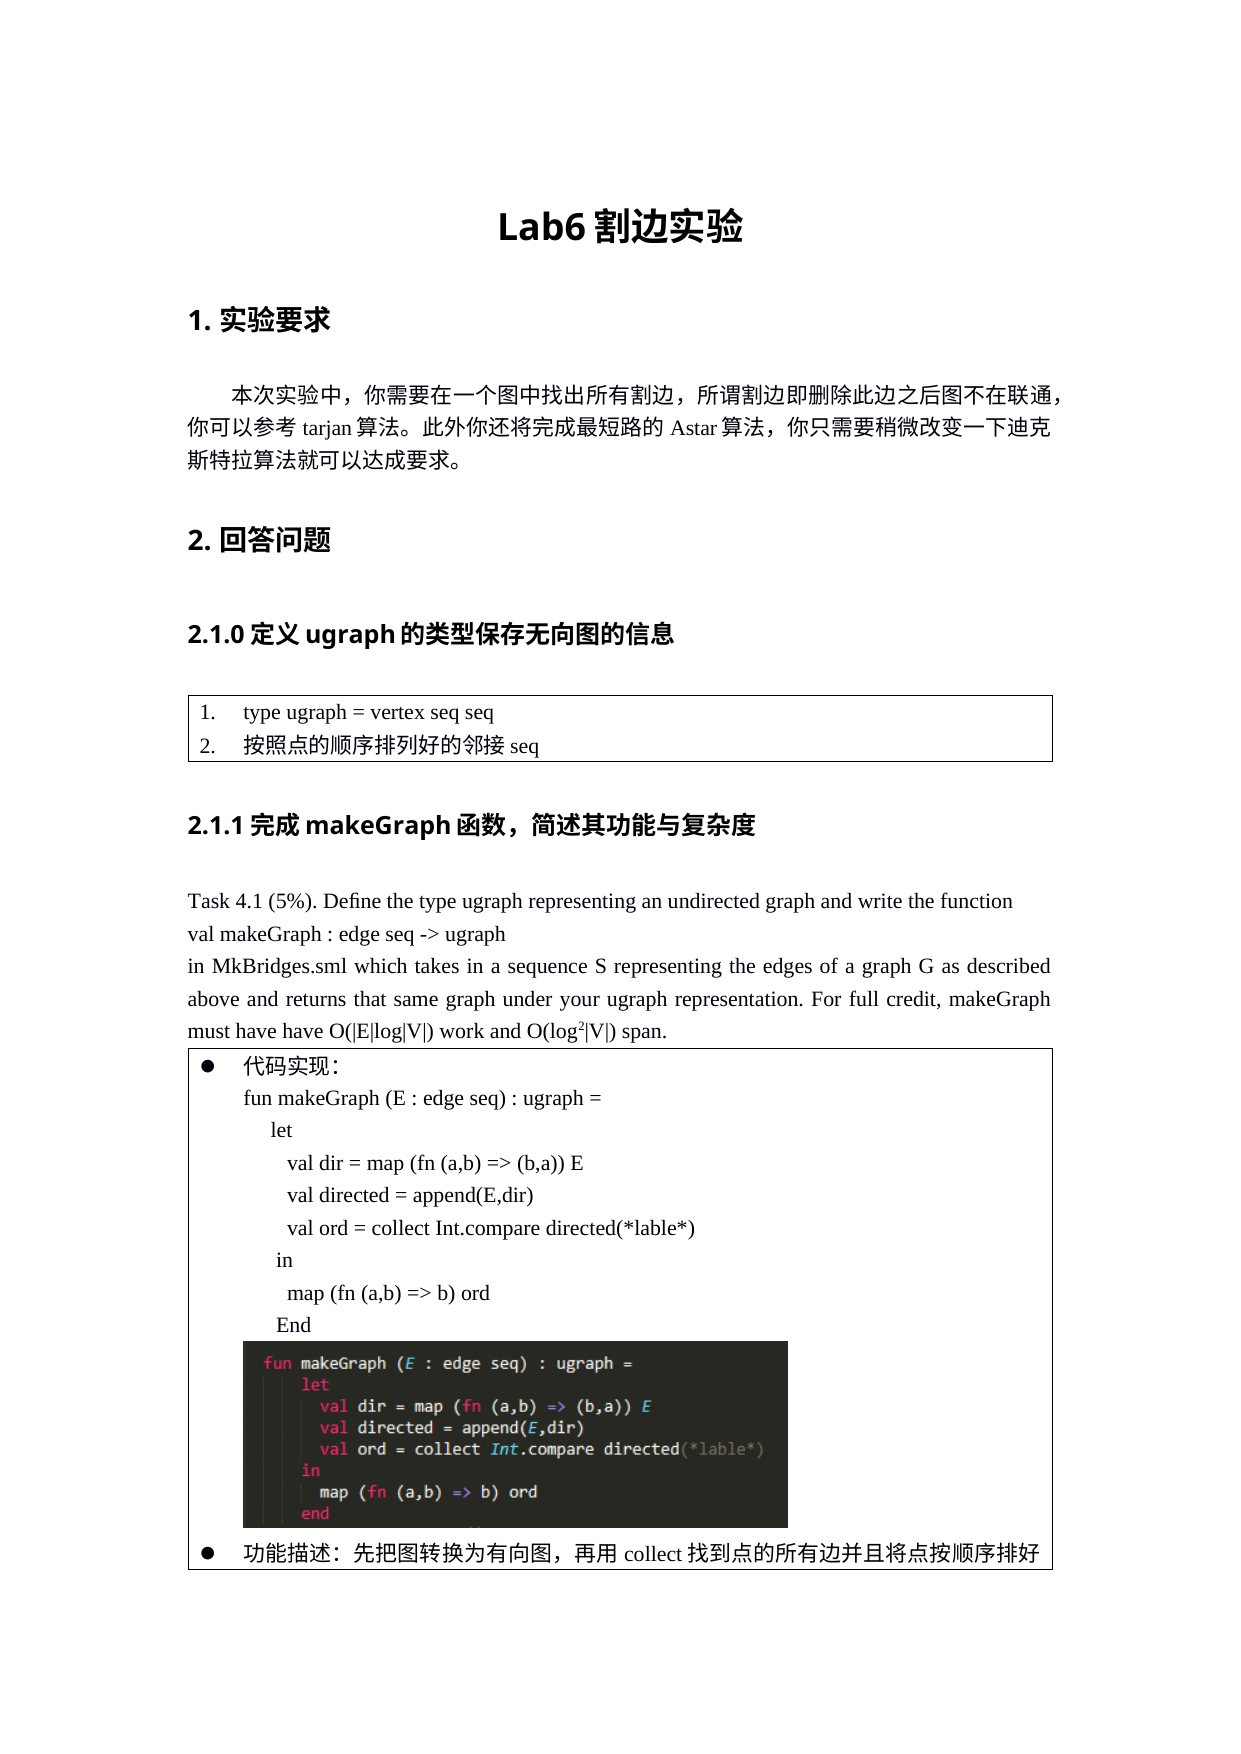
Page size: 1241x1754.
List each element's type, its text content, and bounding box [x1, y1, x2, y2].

subtitle 2. 回答问题 [187, 506, 1053, 571]
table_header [189, 1049, 1052, 1568]
text val makeGraph : edge seq -> ugraph [187, 917, 1053, 950]
table_header type ugraph = vertex seq seq 按照点的顺序排列好的邻接seq [189, 696, 1052, 761]
subtitle 2.1.1完成makeGraph函数，简述其功能与复杂度 [187, 791, 1053, 856]
text 本次实验中，你需要在一个图中找出所有割边，所谓割边即删除此边之后图不在联通，你可以参考tarjan算法。此外你还将完成最短路的Astar算法，你只需要稍微改变一下迪克斯特拉算法就可以达成要求。 [187, 379, 1053, 477]
picture [243, 1341, 788, 1528]
subtitle 2.1.0定义ugraph的类型保存无向图的信息 [187, 600, 1053, 665]
text Task 4.1 (5%). Deﬁne the type ugraph representing an undirected graph and write the function [187, 885, 1053, 917]
subtitle Lab6割边实验 [187, 191, 1053, 256]
subtitle 1. 实验要求 [187, 285, 1053, 350]
text in MkBridges.sml which takes in a sequence S representing the edges of a graph G as described above and returns that same graph under your ugraph representation. For full credit, makeGraph must have have O(|E|log|V|) work and O(log2|V|) span. [187, 950, 1053, 1047]
